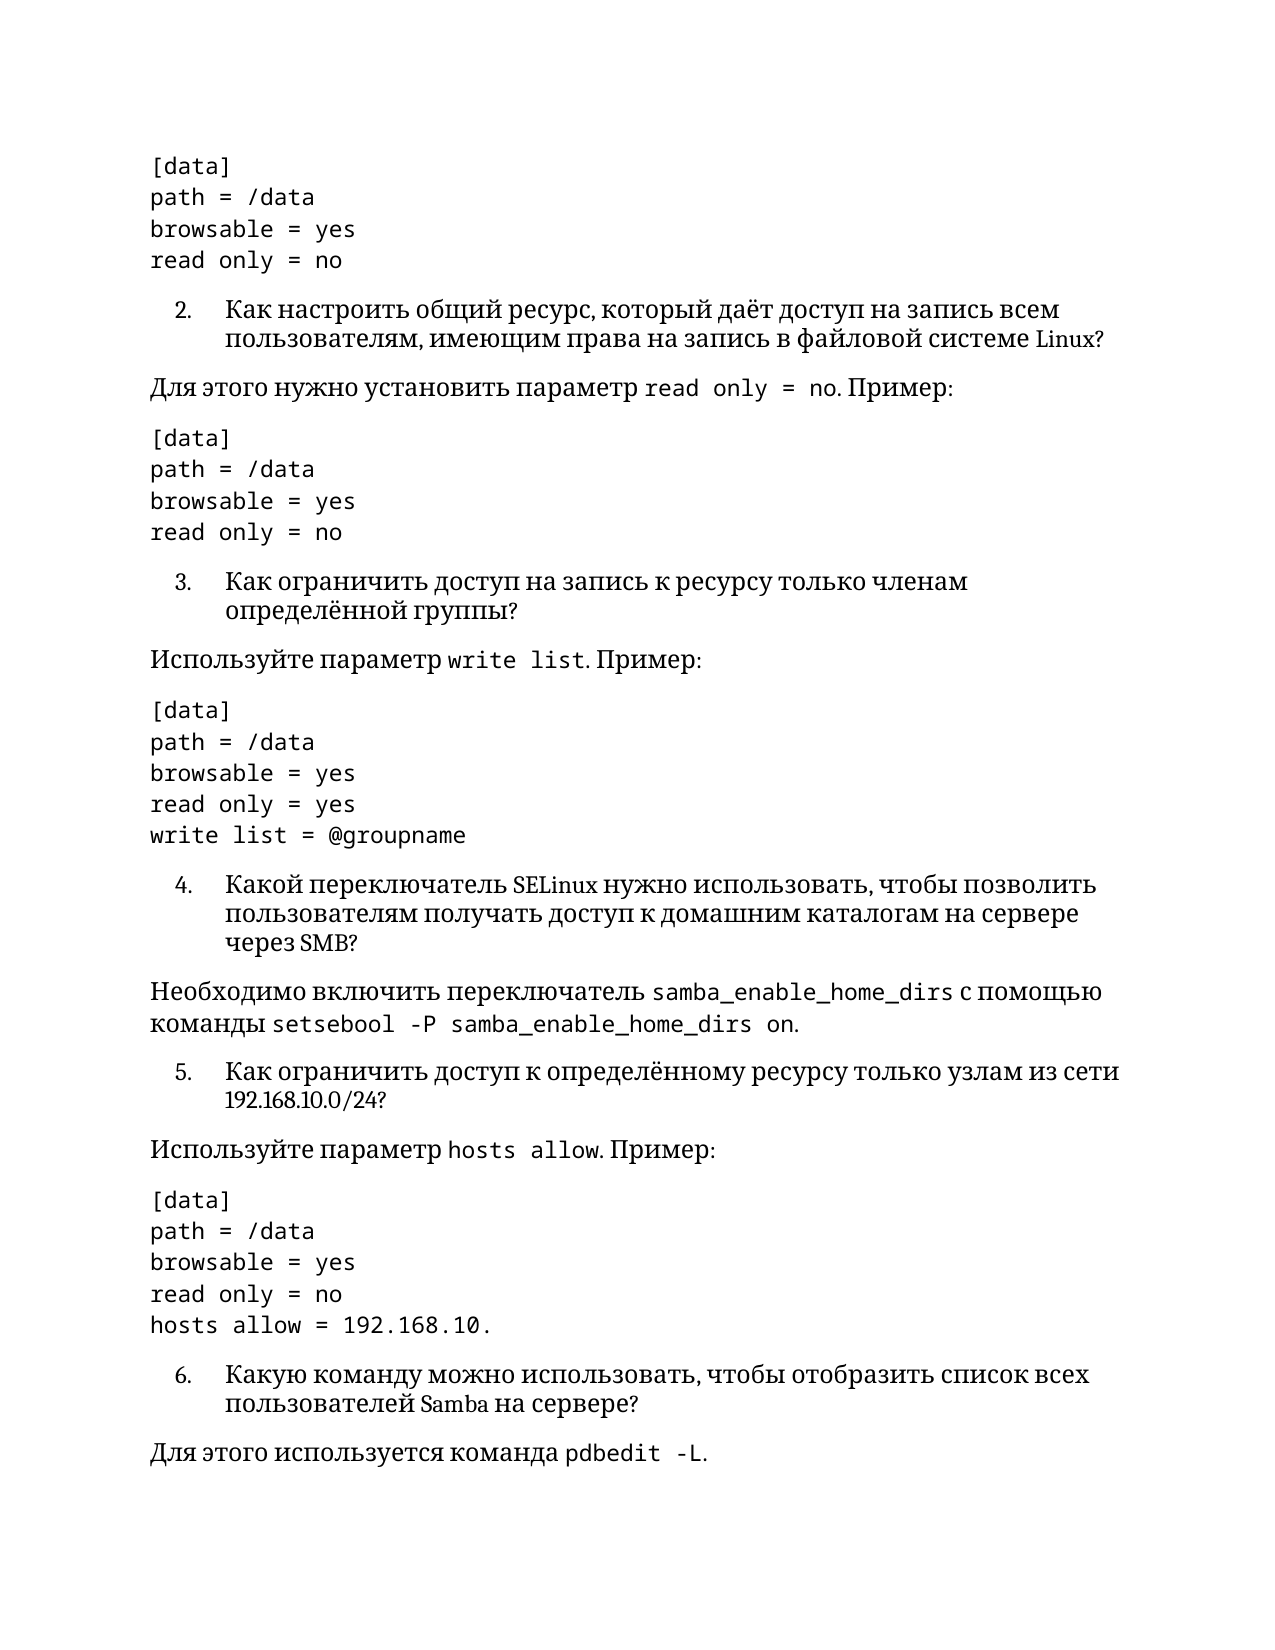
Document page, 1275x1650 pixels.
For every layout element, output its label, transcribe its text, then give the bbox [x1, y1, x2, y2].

text [data] path = /data browsable = yes read only = yes write list = @groupname [150, 694, 1125, 850]
list Какой переключатель SELinux нужно использовать, чтобы позволить пользователям получать доступ к домашним каталогам на сервере через SMB? [175, 871, 1125, 957]
text Для этого нужно установить параметр read only = no. Пример: [150, 372, 1125, 403]
text Необходимо включить переключатель samba_enable_home_dirs с помощью команды setsebool -P samba_enable_home_dirs on. [150, 976, 1125, 1039]
text [data] path = /data browsable = yes read only = no [150, 150, 1125, 275]
text [data] path = /data browsable = yes read only = no [150, 422, 1125, 547]
text Используйте параметр hosts allow. Пример: [150, 1134, 1125, 1165]
text Используйте параметр write list. Пример: [150, 644, 1125, 675]
list Как ограничить доступ на запись к ресурсу только членам определённой группы? [175, 568, 1125, 625]
list Какую команду можно использовать, чтобы отобразить список всех пользователей Samba на сервере? [175, 1361, 1125, 1418]
text Для этого используется команда pdbedit -L. [150, 1437, 1125, 1468]
list Как настроить общий ресурс, который даёт доступ на запись всем пользователям, имеющим права на запись в файловой системе Linux? [175, 296, 1125, 353]
text [data] path = /data browsable = yes read only = no hosts allow = 192.168.10. [150, 1184, 1125, 1340]
list Как ограничить доступ к определённому ресурсу только узлам из сети 192.168.10.0/24? [175, 1057, 1125, 1115]
